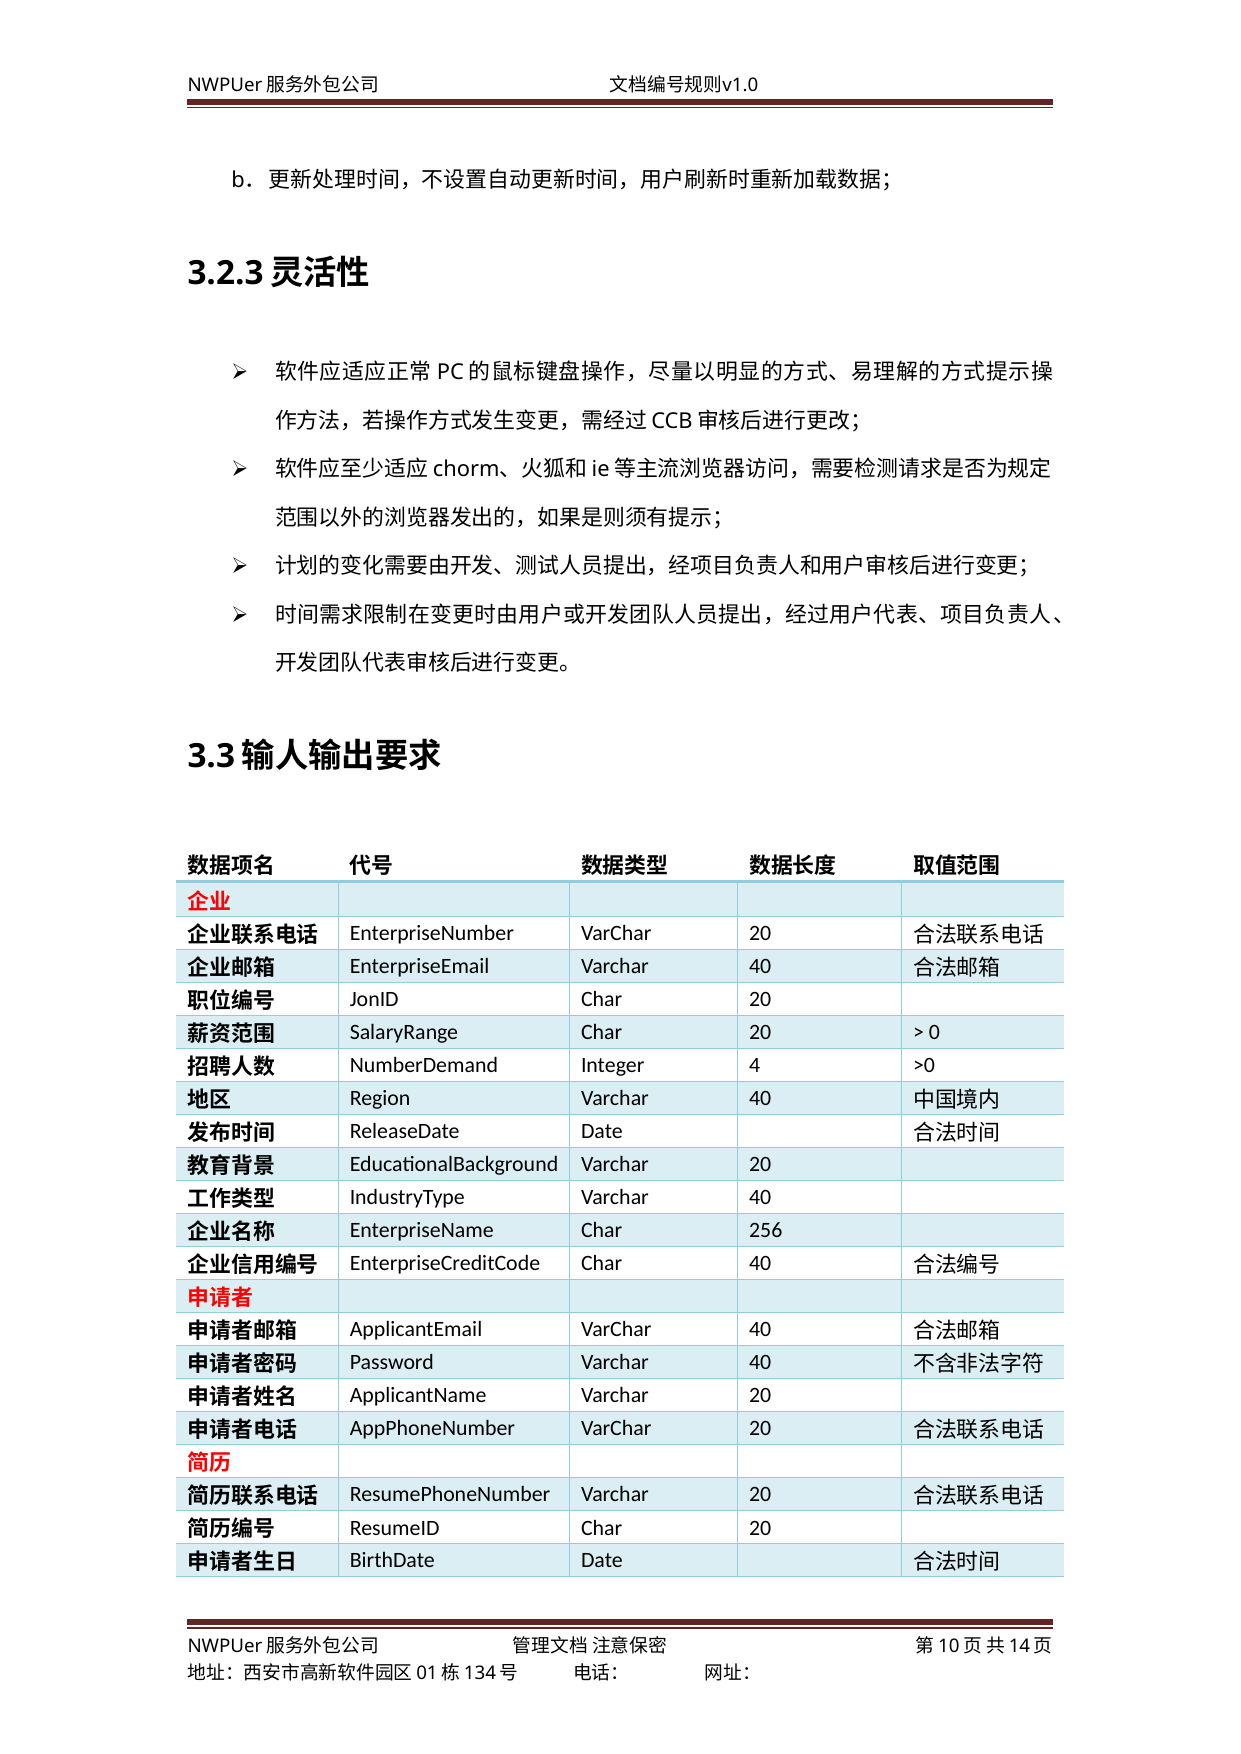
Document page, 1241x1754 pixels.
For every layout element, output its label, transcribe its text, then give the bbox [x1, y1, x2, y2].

table_cell 简历编号 [176, 1511, 338, 1543]
table_cell VarChar [570, 1412, 737, 1444]
table_cell 20 [738, 1379, 901, 1411]
list 时间需求限制在变更时由用户或开发团队人员提出，经过用户代表、项目负责人、开发团队代表审核后进行变更。 [231, 596, 1053, 677]
table_cell Char [570, 983, 737, 1015]
table_cell BirthDate [339, 1544, 569, 1576]
table_cell 20 [738, 1511, 901, 1543]
table_cell ReleaseDate [339, 1115, 569, 1147]
table_cell 合法邮箱 [902, 950, 1064, 982]
table_cell Char [570, 1247, 737, 1279]
table_cell 简历 [176, 1445, 338, 1477]
table_cell 薪资范围 [176, 1016, 338, 1048]
table_cell [902, 983, 1064, 1015]
table_cell Char [570, 1511, 737, 1543]
table_cell Varchar [570, 1379, 737, 1411]
table_cell 合法编号 [902, 1247, 1064, 1279]
table_cell 申请者邮箱 [176, 1313, 338, 1345]
table_cell 教育背景 [176, 1148, 338, 1180]
table_cell 申请者生日 [176, 1544, 338, 1576]
table_cell 20 [738, 1412, 901, 1444]
table_cell 地区 [176, 1082, 338, 1114]
table_cell [902, 1181, 1064, 1213]
table_cell 40 [738, 1247, 901, 1279]
table_cell 20 [738, 1148, 901, 1180]
table_cell [339, 883, 569, 916]
list 软件应至少适应chorm、火狐和ie等主流浏览器访问，需要检测请求是否为规定范围以外的浏览器发出的，如果是则须有提示； [231, 451, 1053, 532]
table_cell > 0 [902, 1016, 1064, 1048]
table_cell 40 [738, 1181, 901, 1213]
table_cell EnterpriseName [339, 1214, 569, 1246]
table_cell 合法时间 [902, 1115, 1064, 1147]
table_cell Date [570, 1115, 737, 1147]
table_cell 40 [738, 1082, 901, 1114]
table_header 数据项名 [176, 848, 338, 880]
table_header 取值范围 [902, 848, 1064, 880]
table_cell 招聘人数 [176, 1049, 338, 1081]
table_cell 申请者密码 [176, 1346, 338, 1378]
table_cell Varchar [570, 950, 737, 982]
table_cell [738, 1544, 901, 1576]
table_cell IndustryType [339, 1181, 569, 1213]
table_cell 企业邮箱 [176, 950, 338, 982]
table_cell 合法邮箱 [902, 1313, 1064, 1345]
table_cell 企业信用编号 [176, 1247, 338, 1279]
table_cell 申请者姓名 [176, 1379, 338, 1411]
table_cell ApplicantEmail [339, 1313, 569, 1345]
table_cell 合法联系电话 [902, 1412, 1064, 1444]
table_cell ResumePhoneNumber [339, 1478, 569, 1510]
subtitle 3.2.3灵活性 [187, 237, 1053, 302]
table_cell EnterpriseCreditCode [339, 1247, 569, 1279]
table_cell [738, 1445, 901, 1477]
table_cell Varchar [570, 1082, 737, 1114]
table_cell Char [570, 1016, 737, 1048]
table_cell [902, 883, 1064, 916]
table_cell 发布时间 [176, 1115, 338, 1147]
table_cell ResumeID [339, 1511, 569, 1543]
table_cell [902, 1214, 1064, 1246]
table_cell ApplicantName [339, 1379, 569, 1411]
table_cell 合法联系电话 [902, 917, 1064, 949]
table_cell 20 [738, 917, 901, 949]
table_cell [570, 883, 737, 916]
table_cell [738, 1280, 901, 1312]
table_cell SalaryRange [339, 1016, 569, 1048]
table_cell [902, 1148, 1064, 1180]
table_cell [902, 1280, 1064, 1312]
table_cell 申请者 [176, 1280, 338, 1312]
table_cell Region [339, 1082, 569, 1114]
table_cell [570, 1445, 737, 1477]
table_cell NumberDemand [339, 1049, 569, 1081]
table_cell 企业联系电话 [176, 917, 338, 949]
table_cell AppPhoneNumber [339, 1412, 569, 1444]
list 软件应适应正常PC的鼠标键盘操作，尽量以明显的方式、易理解的方式提示操作方法，若操作方式发生变更，需经过CCB审核后进行更改； [231, 354, 1053, 435]
list 计划的变化需要由开发、测试人员提出，经项目负责人和用户审核后进行变更； [231, 548, 1053, 580]
table_cell 40 [738, 1313, 901, 1345]
table_header 数据类型 [570, 848, 738, 880]
table_cell Varchar [570, 1478, 737, 1510]
table_cell Char [570, 1214, 737, 1246]
table_cell EnterpriseEmail [339, 950, 569, 982]
table_header 代号 [338, 848, 569, 880]
table_cell 简历联系电话 [176, 1478, 338, 1510]
table_cell Password [339, 1346, 569, 1378]
table_cell 40 [738, 950, 901, 982]
table_cell 20 [738, 1016, 901, 1048]
table_cell 中国境内 [902, 1082, 1064, 1114]
table_cell Varchar [570, 1181, 737, 1213]
table_cell EducationalBackground [339, 1148, 569, 1180]
list 更新处理时间，不设置自动更新时间，用户刷新时重新加载数据； [231, 162, 1053, 194]
table_cell 职位编号 [176, 983, 338, 1015]
table_cell Varchar [570, 1148, 737, 1180]
table_cell [339, 1445, 569, 1477]
table_cell 企业名称 [176, 1214, 338, 1246]
table_cell 4 [738, 1049, 901, 1081]
subtitle 3.3输人输出要求 [187, 720, 1053, 785]
table_cell [339, 1280, 569, 1312]
table_cell 工作类型 [176, 1181, 338, 1213]
table_cell 合法时间 [902, 1544, 1064, 1576]
table_cell [738, 1115, 901, 1147]
table_cell Varchar [570, 1346, 737, 1378]
table_cell 合法联系电话 [902, 1478, 1064, 1510]
table_cell JonID [339, 983, 569, 1015]
table_cell [902, 1445, 1064, 1477]
table_cell 企业 [176, 883, 338, 916]
table_cell EnterpriseNumber [339, 917, 569, 949]
table_cell 20 [738, 983, 901, 1015]
table_cell 20 [738, 1478, 901, 1510]
table_cell VarChar [570, 1313, 737, 1345]
table_cell 不含非法字符 [902, 1346, 1064, 1378]
table_cell 40 [738, 1346, 901, 1378]
table_cell >0 [902, 1049, 1064, 1081]
table_cell VarChar [570, 917, 737, 949]
table_cell Integer [570, 1049, 737, 1081]
table_cell [902, 1379, 1064, 1411]
table_cell Date [570, 1544, 737, 1576]
table_cell 申请者电话 [176, 1412, 338, 1444]
table_header 数据长度 [738, 848, 902, 880]
table_cell [902, 1511, 1064, 1543]
table_cell 256 [738, 1214, 901, 1246]
table_cell [570, 1280, 737, 1312]
table_cell [738, 883, 901, 916]
